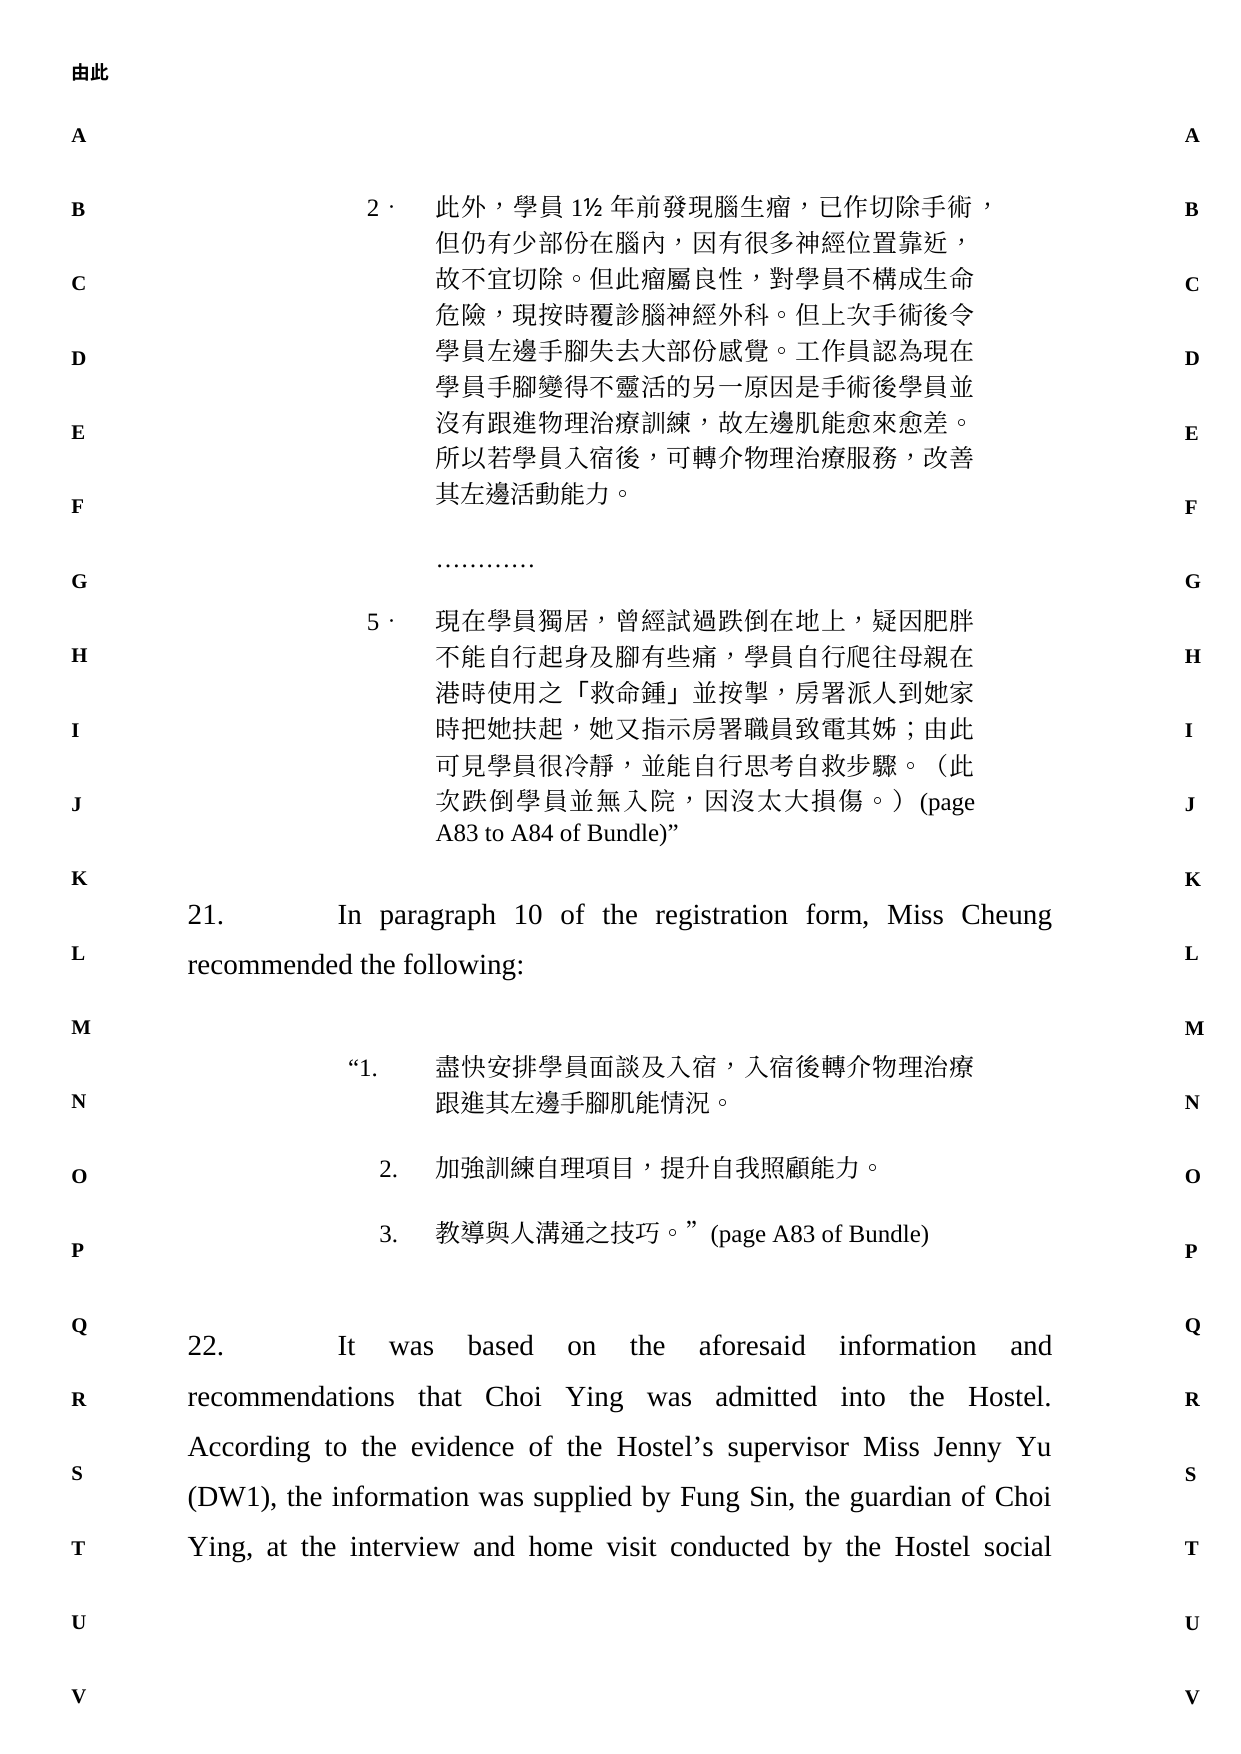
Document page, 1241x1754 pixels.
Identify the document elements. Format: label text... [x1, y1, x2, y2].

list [187, 1328, 1053, 1563]
list 教導與人溝通之技巧。”(page A83 of Bundle) [379, 1213, 975, 1249]
text 2． 此外，學員1½ 年前發現腦生瘤，已作切除手術，但仍有少部份在腦內，因有很多神經位置靠近，故不宜切除。但此瘤屬良性，對學員不構成生命危險，現按時覆診腦神經外科。但上次手術後令學員左邊手腳失去大部份感覺。工作員認為現在學員手腳變得不靈活的另一原因是手術後學員並沒有跟進物理治療訓練，故左邊肌能愈來愈差。所以若學員入宿後，可轉介物理治療服務，改善其左邊活動能力。 [348, 187, 975, 511]
list 加強訓練自理項目，提升自我照顧能力。 [379, 1149, 975, 1184]
text “1. 盡快安排學員面談及入宿，入宿後轉介物理治療跟進其左邊手腳肌能情況。 [348, 1048, 975, 1120]
text 5． 現在學員獨居，曾經試過跌倒在地上，疑因肥胖不能自行起身及腳有些痛，學員自行爬往母親在港時使用之「救命鍾」並按掣，房署派人到她家時把她扶起，她又指示房署職員致電其姊；由此可見學員很冷靜，並能自行思考自救步驟。（此次跌倒學員並無入院，因沒太大損傷。）(page A83 to A84 of Bundle)” [348, 602, 975, 847]
text ………… [348, 544, 975, 573]
list In paragraph 10 of the registration form, Miss Cheung recommended the following: [187, 897, 1053, 981]
